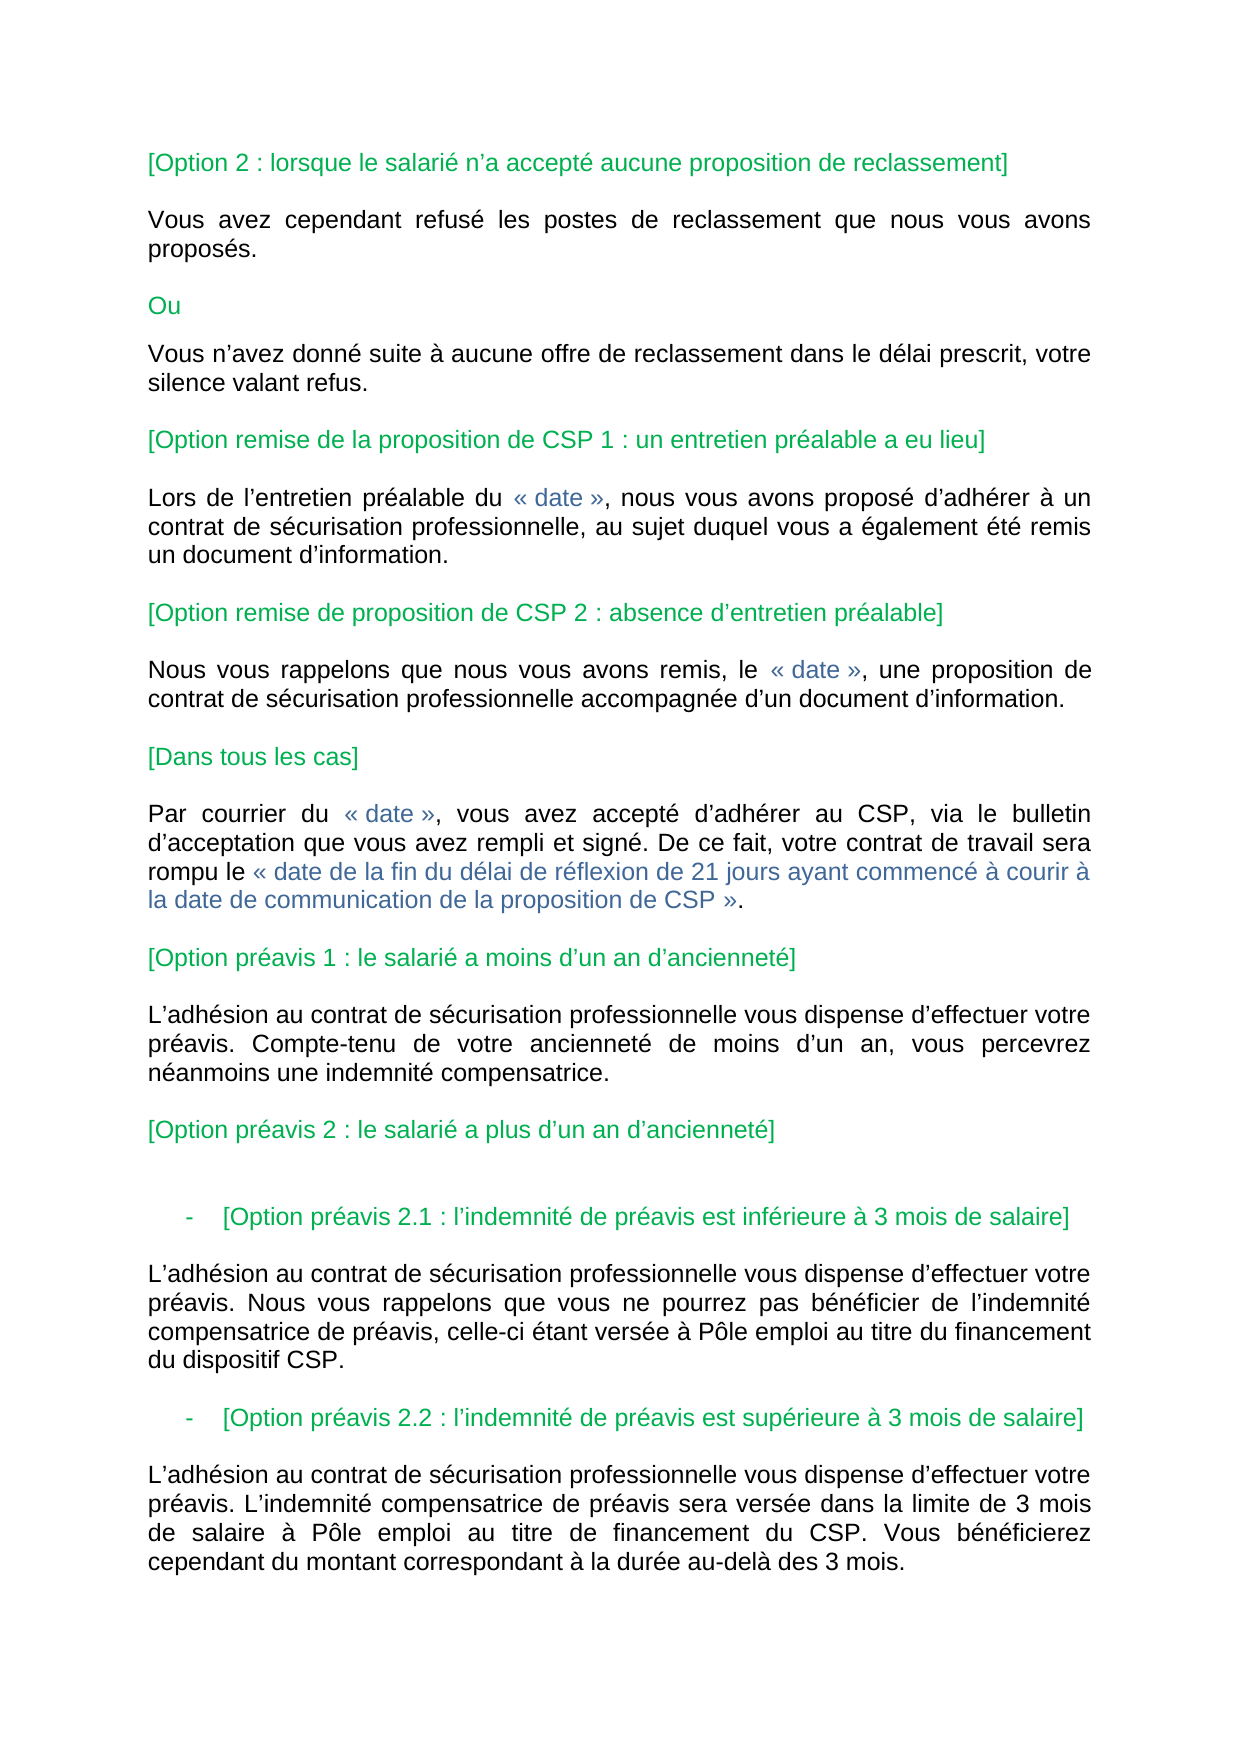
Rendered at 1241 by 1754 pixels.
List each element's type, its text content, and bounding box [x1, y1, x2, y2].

text Vous avez cependant refusé les postes de reclassement que nous vous avons proposés. [148, 205, 1093, 263]
list [Option préavis 2.1 : l’indemnité de préavis est inférieure à 3 mois de salaire] [185, 1202, 1093, 1230]
text [Option remise de proposition de CSP 2 : absence d’entretien préalable] [148, 598, 1093, 627]
text [Option remise de la proposition de CSP 1 : un entretien préalable a eu lieu] [148, 425, 1093, 454]
text [Option 2 : lorsque le salarié n’a accepté aucune proposition de reclassement] [148, 148, 1093, 176]
text Ou [148, 291, 1093, 320]
text Nous vous rappelons que nous vous avons remis, le « date », une proposition de contrat de sécurisation professionnelle accompagnée d’un document d’information. [148, 655, 1093, 713]
text [Option préavis 2 : le salarié a plus d’un an d’ancienneté] [148, 1115, 1093, 1144]
text L’adhésion au contrat de sécurisation professionnelle vous dispense d’effectuer votre préavis. Compte-tenu de votre ancienneté de moins d’un an, vous percevrez néanmoins une indemnité compensatrice. [148, 1000, 1093, 1087]
text Par courrier du « date », vous avez accepté d’adhérer au CSP, via le bulletin d’acceptation que vous avez rempli et signé. De ce fait, votre contrat de travail sera rompu le « date de la fin du délai de réflexion de 21 jours ayant commencé à courir à la date de communication de la proposition de CSP ». [148, 799, 1093, 914]
text Vous n’avez donné suite à aucune offre de reclassement dans le délai prescrit, votre silence valant refus. [148, 339, 1093, 397]
text Lors de l’entretien préalable du « date », nous vous avons proposé d’adhérer à un contrat de sécurisation professionnelle, au sujet duquel vous a également été remis un document d’information. [148, 483, 1093, 569]
list [Option préavis 2.2 : l’indemnité de préavis est supérieure à 3 mois de salaire] [185, 1403, 1093, 1432]
text L’adhésion au contrat de sécurisation professionnelle vous dispense d’effectuer votre préavis. Nous vous rappelons que vous ne pourrez pas bénéficier de l’indemnité compensatrice de préavis, celle-ci étant versée à Pôle emploi au titre du financement du dispositif CSP. [148, 1259, 1093, 1374]
text [Option préavis 1 : le salarié a moins d’un an d’ancienneté] [148, 943, 1093, 972]
text [Dans tous les cas] [148, 742, 1093, 770]
text L’adhésion au contrat de sécurisation professionnelle vous dispense d’effectuer votre préavis. L’indemnité compensatrice de préavis sera versée dans la limite de 3 mois de salaire à Pôle emploi au titre de financement du CSP. Vous bénéficierez cependant du montant correspondant à la durée au-delà des 3 mois. [148, 1460, 1093, 1575]
